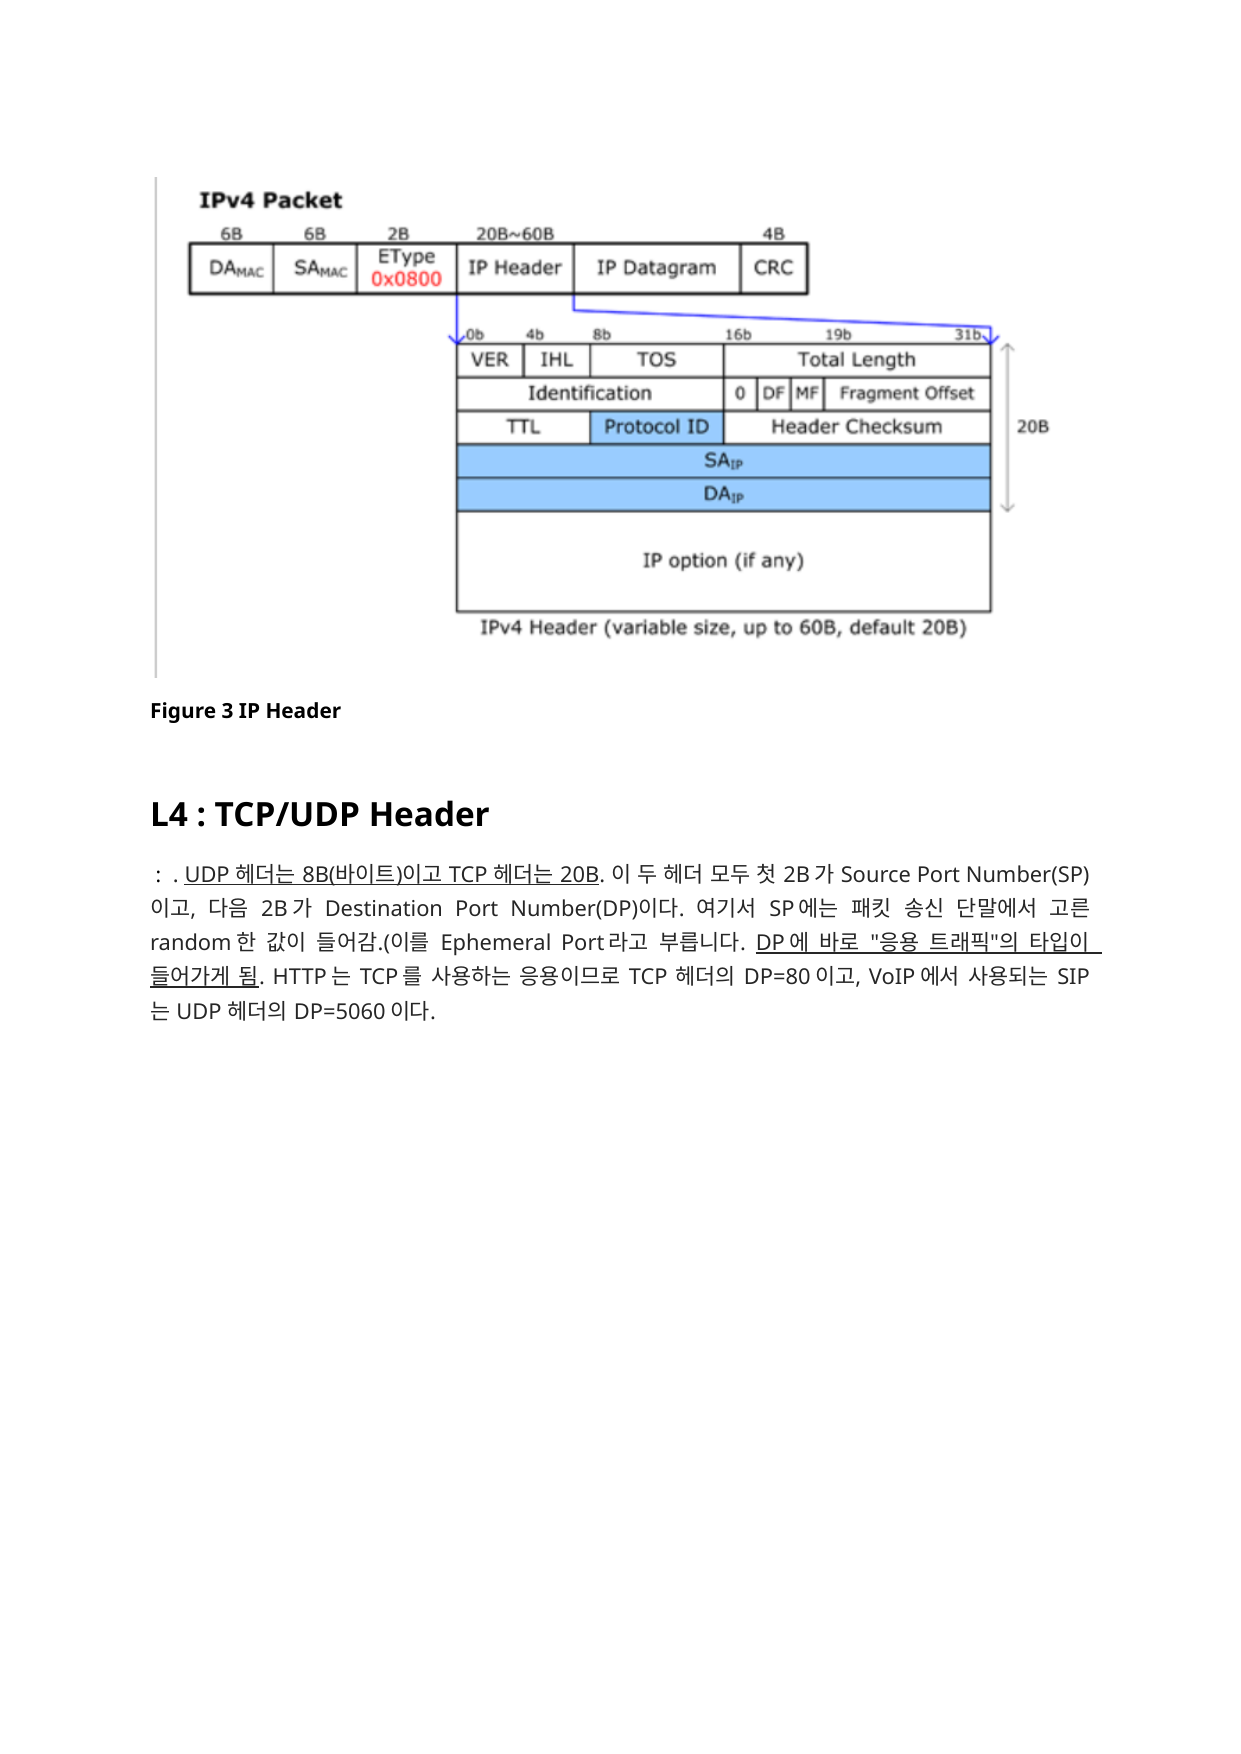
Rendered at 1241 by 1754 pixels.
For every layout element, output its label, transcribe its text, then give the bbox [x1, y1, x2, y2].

text : . UDP 헤더는 8B(바이트)이고 TCP 헤더는 20B. 이 두 헤더 모두 첫 2B가 Source Port Number(SP)이고, 다음 2B가 Destination Port Number(DP)이다. 여기서 SP에는 패킷 송신 단말에서 고른 random한 값이 들어감.(이를 Ephemeral Port라고 부릅니다. DP에 바로 "응용 트래픽"의 타입이 들어가게 됨. HTTP는 TCP를 사용하는 응용이므로 TCP 헤더의 DP=80이고, VoIP에서 사용되는 SIP는 UDP 헤더의 DP=5060이다. [150, 857, 1090, 1025]
picture [150, 177, 1091, 678]
text Figure 3 IP Header [150, 696, 1090, 725]
text L4 : TCP/UDP Header [150, 791, 1090, 836]
